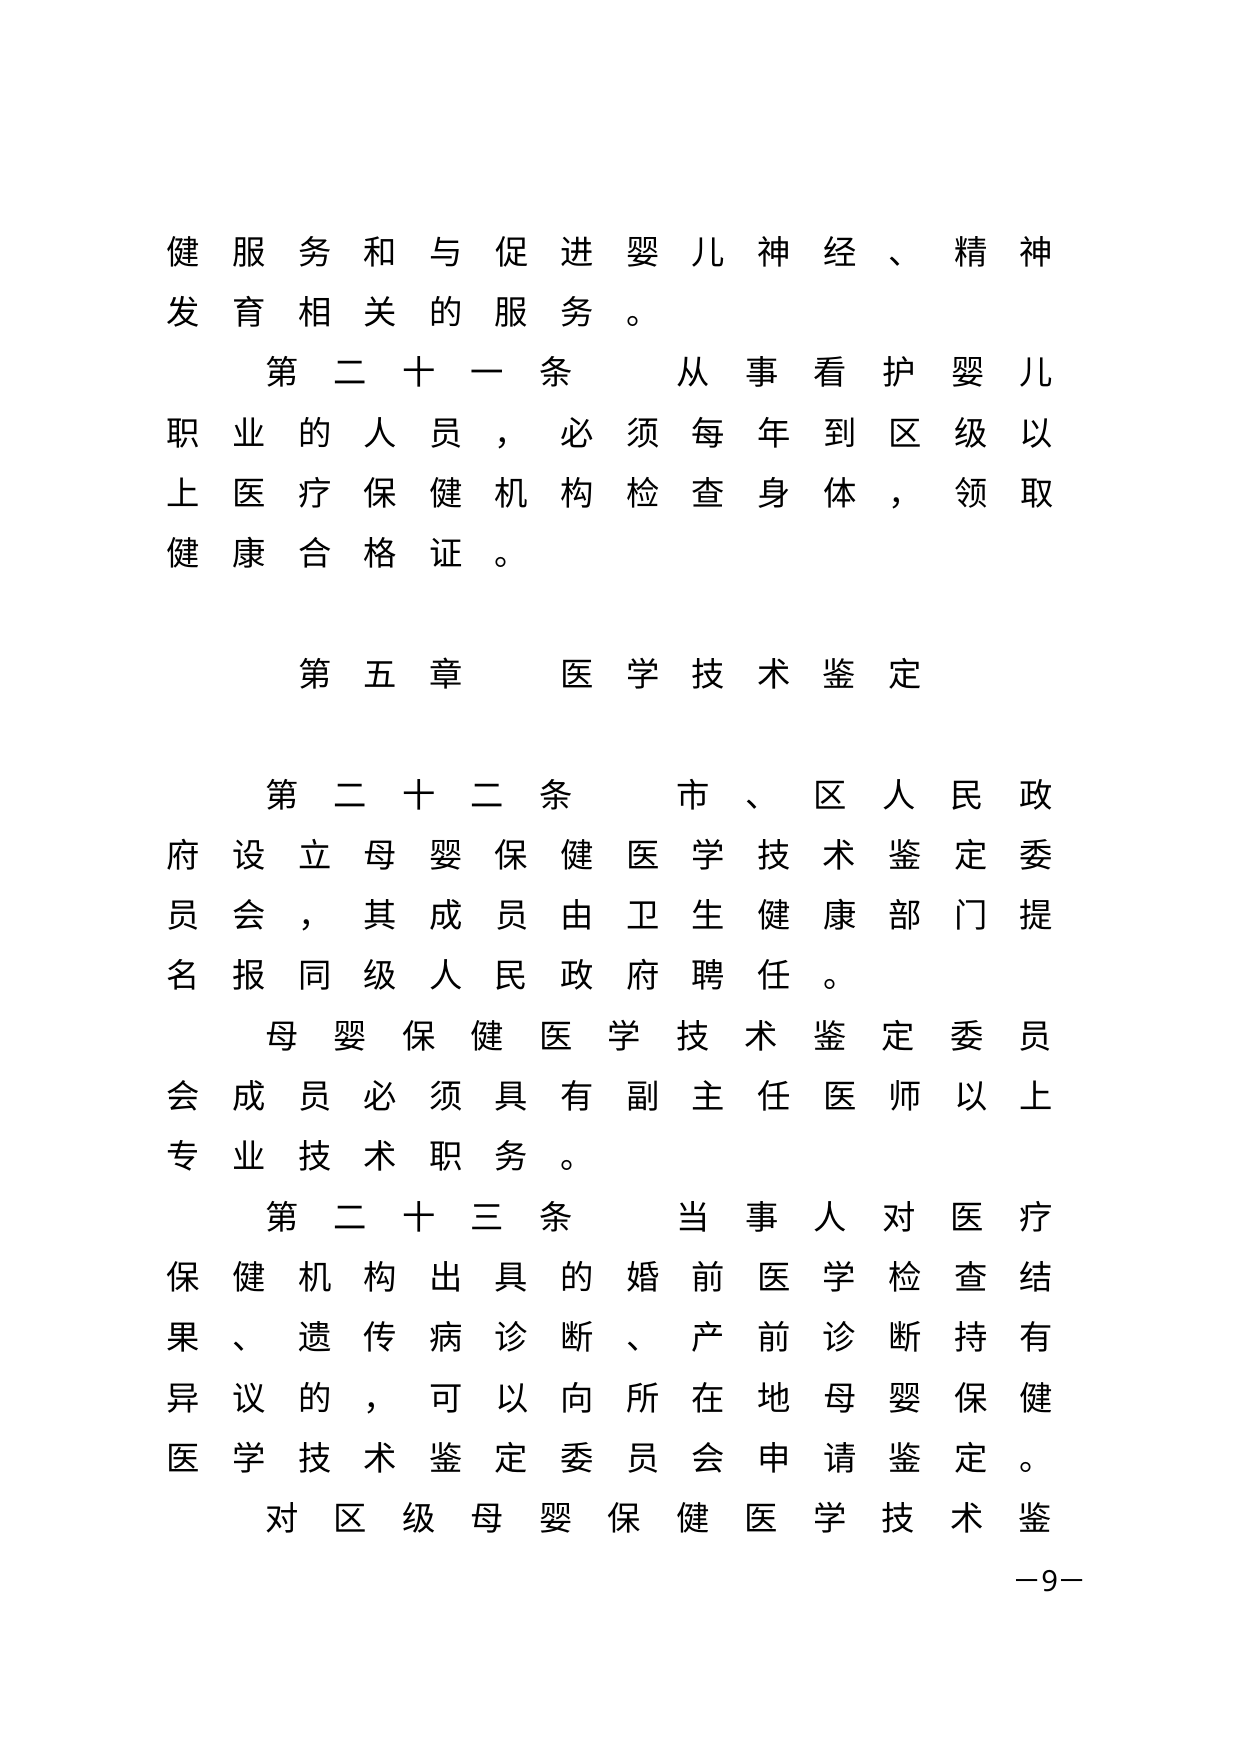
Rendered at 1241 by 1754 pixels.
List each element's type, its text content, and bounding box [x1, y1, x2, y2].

text 第二十一条 从事看护婴儿职业的人员，必须每年到区级以上医疗保健机构检查身体，领取健康合格证。 [167, 340, 1085, 581]
text 第二十三条 当事人对医疗保健机构出具的婚前医学检查结果、遗传病诊断、产前诊断持有异议的，可以向所在地母婴保健医学技术鉴定委员会申请鉴定。 [167, 1184, 1085, 1486]
text 母婴保健医学技术鉴定委员会成员必须具有副主任医师以上专业技术职务。 [167, 1003, 1085, 1184]
text 第五章 医学技术鉴定 [167, 642, 1085, 702]
text 第二十条 医疗保健机构应当开展婴儿常见病、多发病的防治工作，并提供眼、耳、口腔保健服务和与促进婴儿神经、精神发育相关的服务。 [167, 219, 1085, 340]
text 对区级母婴保健医学技术鉴定委员会鉴定结论持有异议的，可以向市鉴定委员会申请鉴定。 [167, 1486, 1085, 1546]
text 第二十二条 市、区人民政府设立母婴保健医学技术鉴定委员会，其成员由卫生健康部门提名报同级人民政府聘任。 [167, 762, 1085, 1003]
